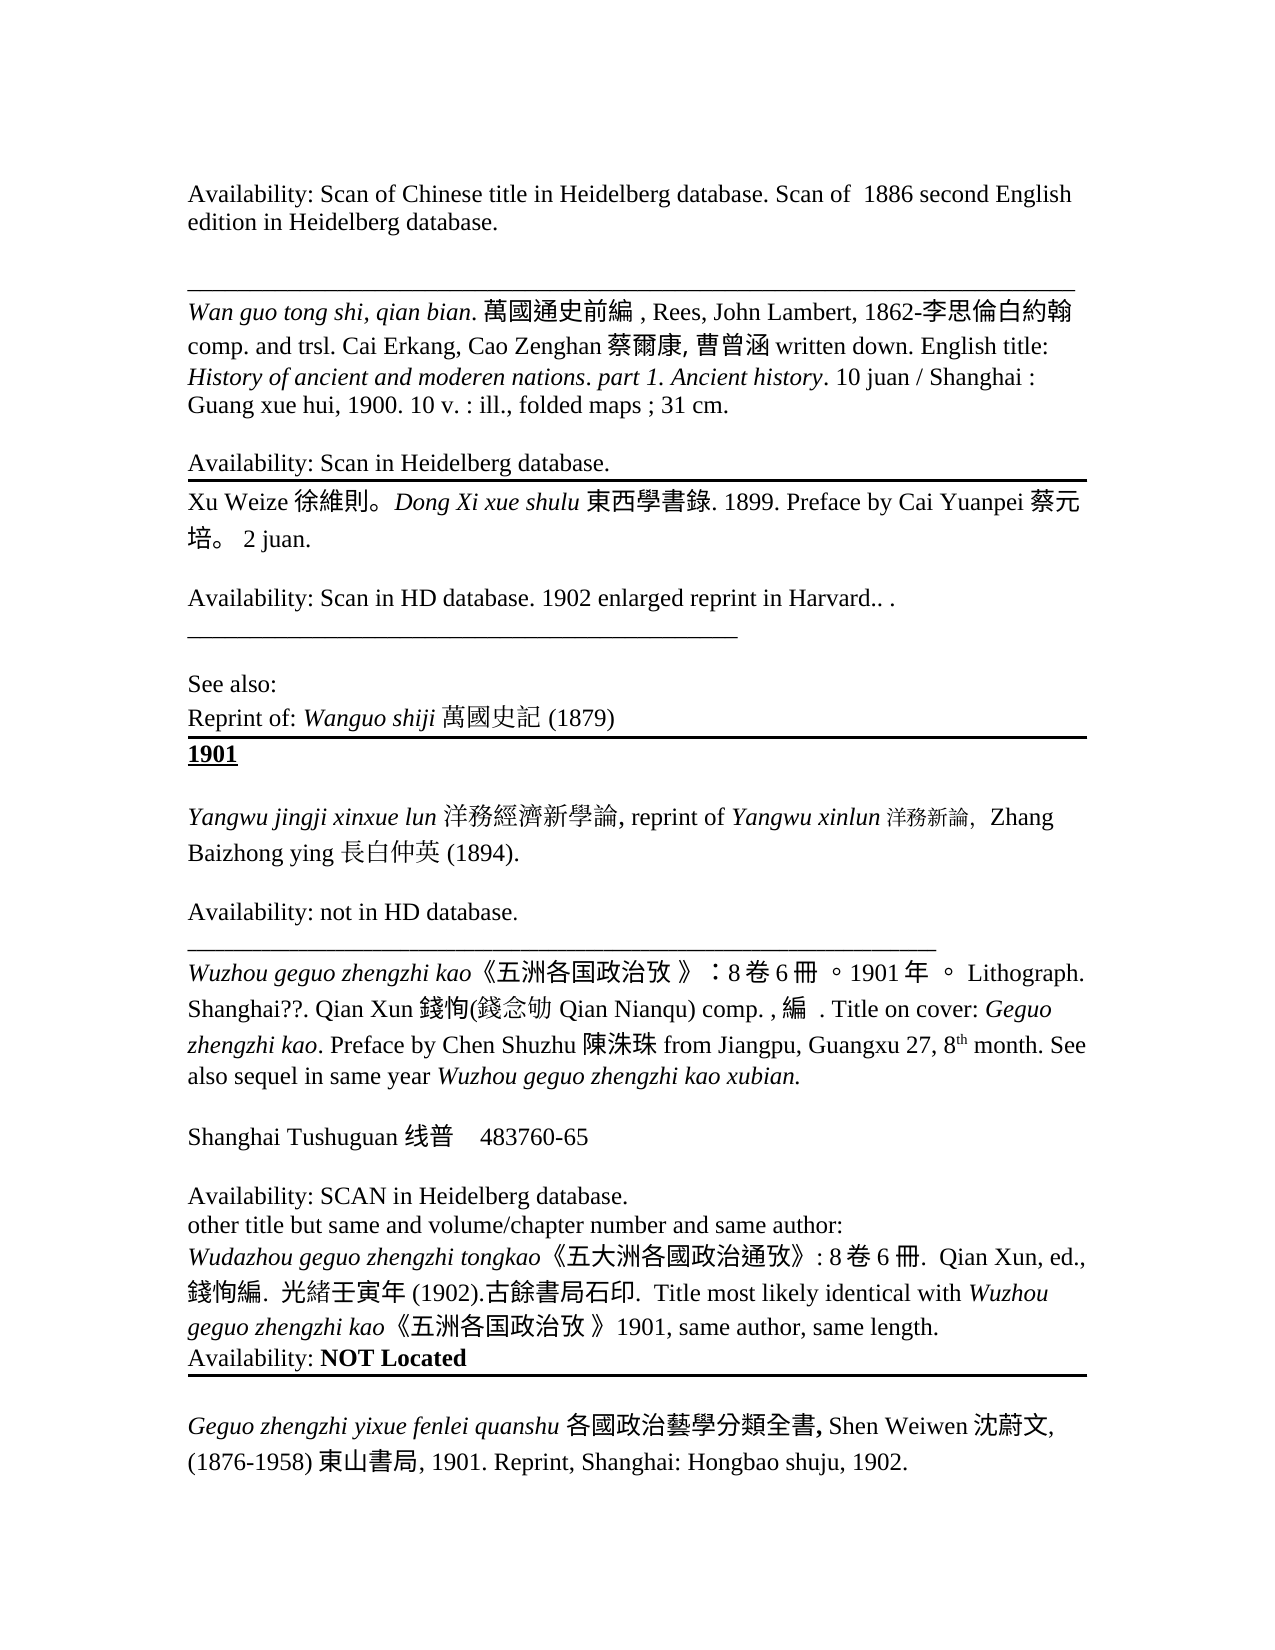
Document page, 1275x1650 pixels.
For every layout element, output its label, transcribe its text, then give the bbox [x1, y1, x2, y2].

text Yangwu jingji xinxue lun 洋務經濟新學論, reprint of Yangwu xinlun 洋務新論，Zhang Baizhong ying 長白仲英 (1894). [187, 796, 1087, 868]
text Availability: not in HD database. [187, 897, 1087, 926]
text 1901 [187, 739, 1087, 796]
text _______________________________________________________________________ Wan guo tong shi, qian bian. 萬國通史前編 , Rees, John Lambert, 1862-李思倫白約翰comp. and trsl. Cai Erkang, Cao Zenghan蔡爾康, 曹曾涵written down. English title: History of ancient and moderen nations. part 1. Ancient history. 10 juan / Shanghai : Guang xue hui, 1900. 10 v. : ill., folded maps ; 31 cm. [187, 265, 1087, 419]
text ____________________________________________ [187, 612, 1087, 641]
text Availability: Scan of Chinese title in Heidelberg database. Scan of 1886 second English edition in Heidelberg database. [187, 179, 1087, 236]
text other title but same and volume/chapter number and same author: [187, 1210, 1087, 1238]
text Availability: NOT Located [187, 1343, 1087, 1377]
text Availability: Scan in Heidelberg database. [187, 448, 1087, 482]
text Availability: Scan in HD database. 1902 enlarged reprint in Harvard.. . [187, 583, 1087, 612]
text Availability: SCAN in Heidelberg database. [187, 1181, 1087, 1210]
text Shanghai Tushuguan 线普 483760-65 [187, 1118, 1087, 1181]
text Wuzhou geguo zhengzhi kao《五洲各国政治攷 》：8卷6冊 。1901年 。 Lithograph. Shanghai??. Qian Xun 錢恂(錢念劬 Qian Nianqu) comp. , 編 . Title on cover: Geguo zhengzhi kao. Preface by Chen Shuzhu 陳洙珠 from Jiangpu, Guangxu 27, 8th month. See also sequel in same year Wuzhou geguo zhengzhi kao xubian. [187, 955, 1087, 1118]
text Wudazhou geguo zhengzhi tongkao《五大洲各國政治通攷》: 8卷6 冊. Qian Xun, ed., 錢恂編. 光緒壬寅年 (1902).古餘書局石印. Title most likely identical with Wuzhou geguo zhengzhi kao《五洲各国政治攷 》1901, same author, same length. [187, 1238, 1087, 1343]
text Geguo zhengzhi yixue fenlei quanshu 各國政治藝學分類全書, Shen Weiwen沈蔚文, (1876-1958) 東山書局, 1901. Reprint, Shanghai: Hongbao shuju, 1902. [187, 1406, 1087, 1478]
text Reprint of: Wanguo shiji 萬國史記 (1879) [187, 698, 1087, 739]
text See also: [187, 669, 1087, 698]
text Xu Weize 徐維則。Dong Xi xue shulu 東西學書錄. 1899. Preface by Cai Yuanpei 蔡元培。 2 juan. [187, 482, 1087, 554]
text _________________________________________________________________________________ [187, 926, 1087, 955]
